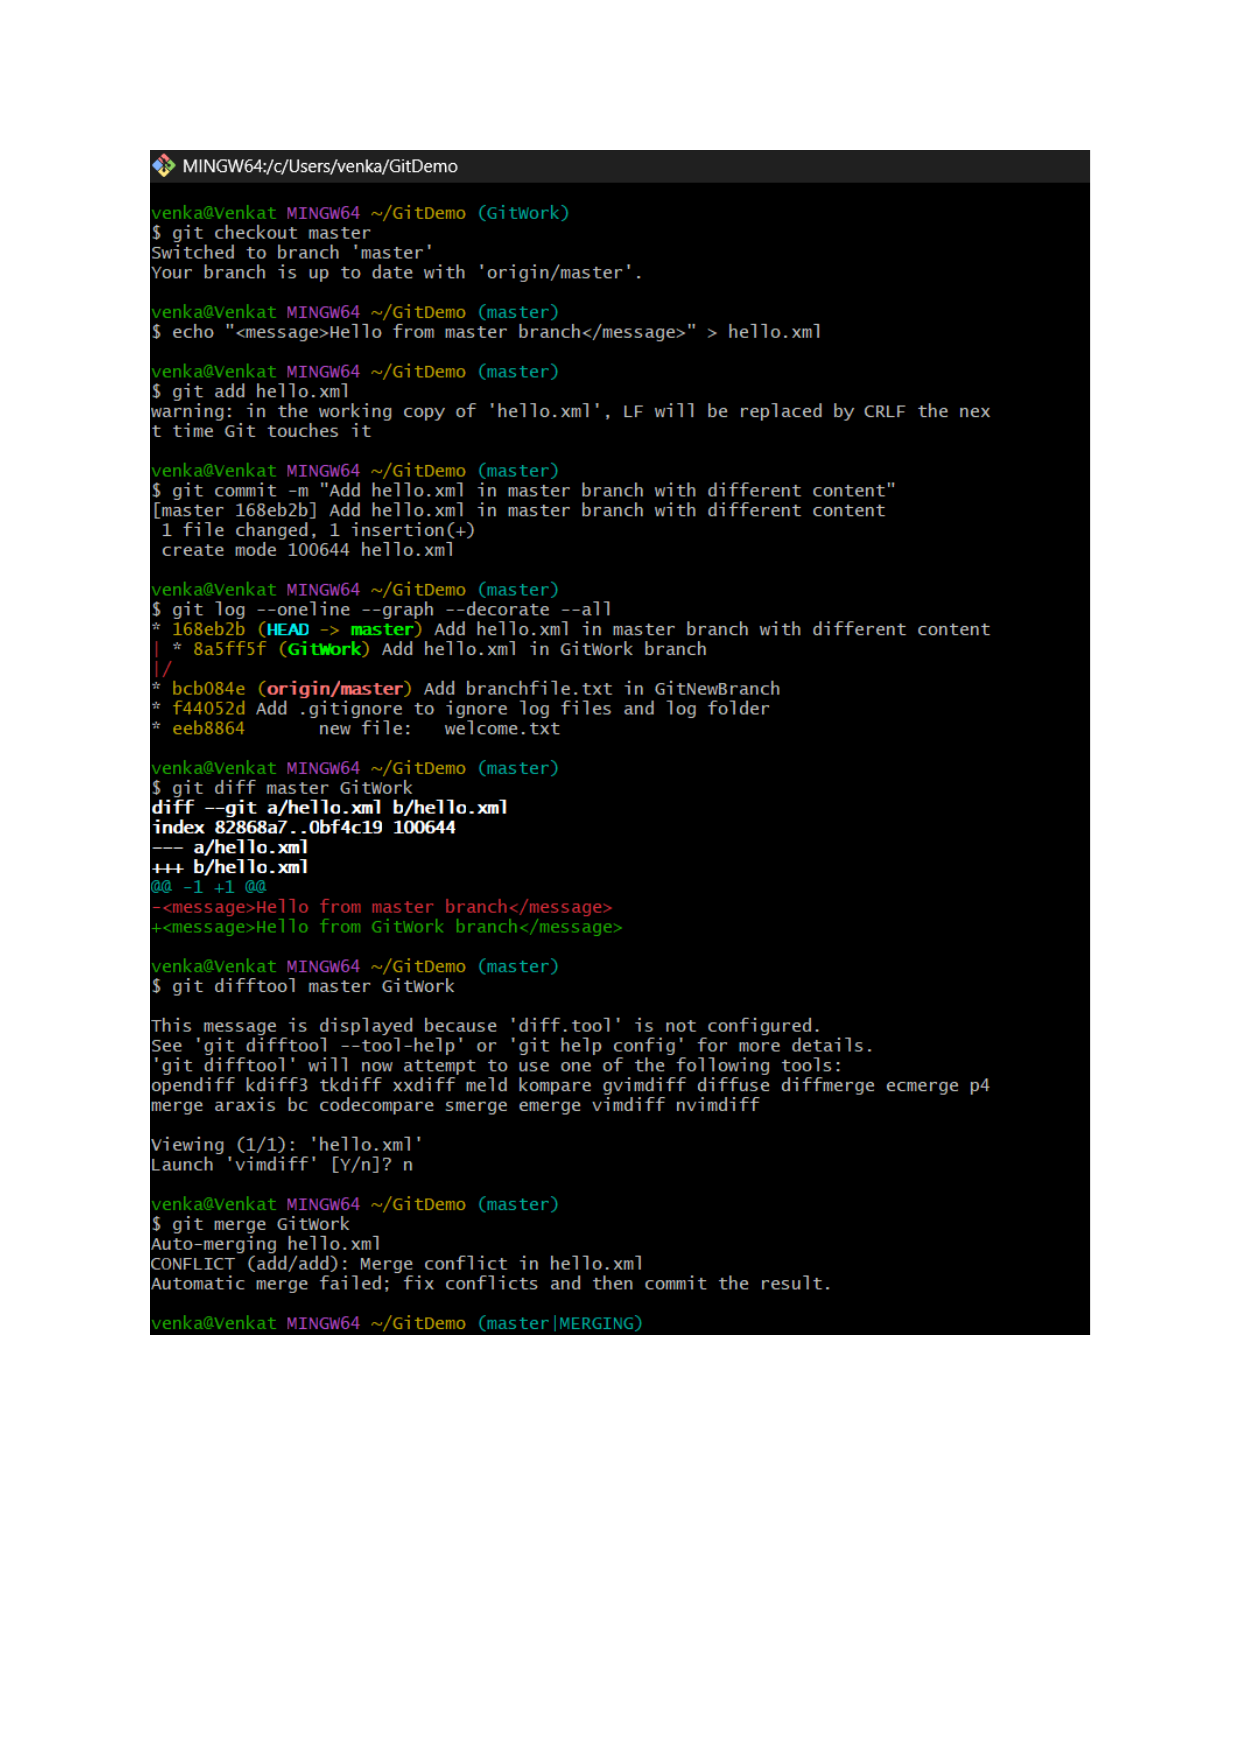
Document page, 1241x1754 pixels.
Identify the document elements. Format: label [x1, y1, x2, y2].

picture [150, 150, 1091, 1335]
